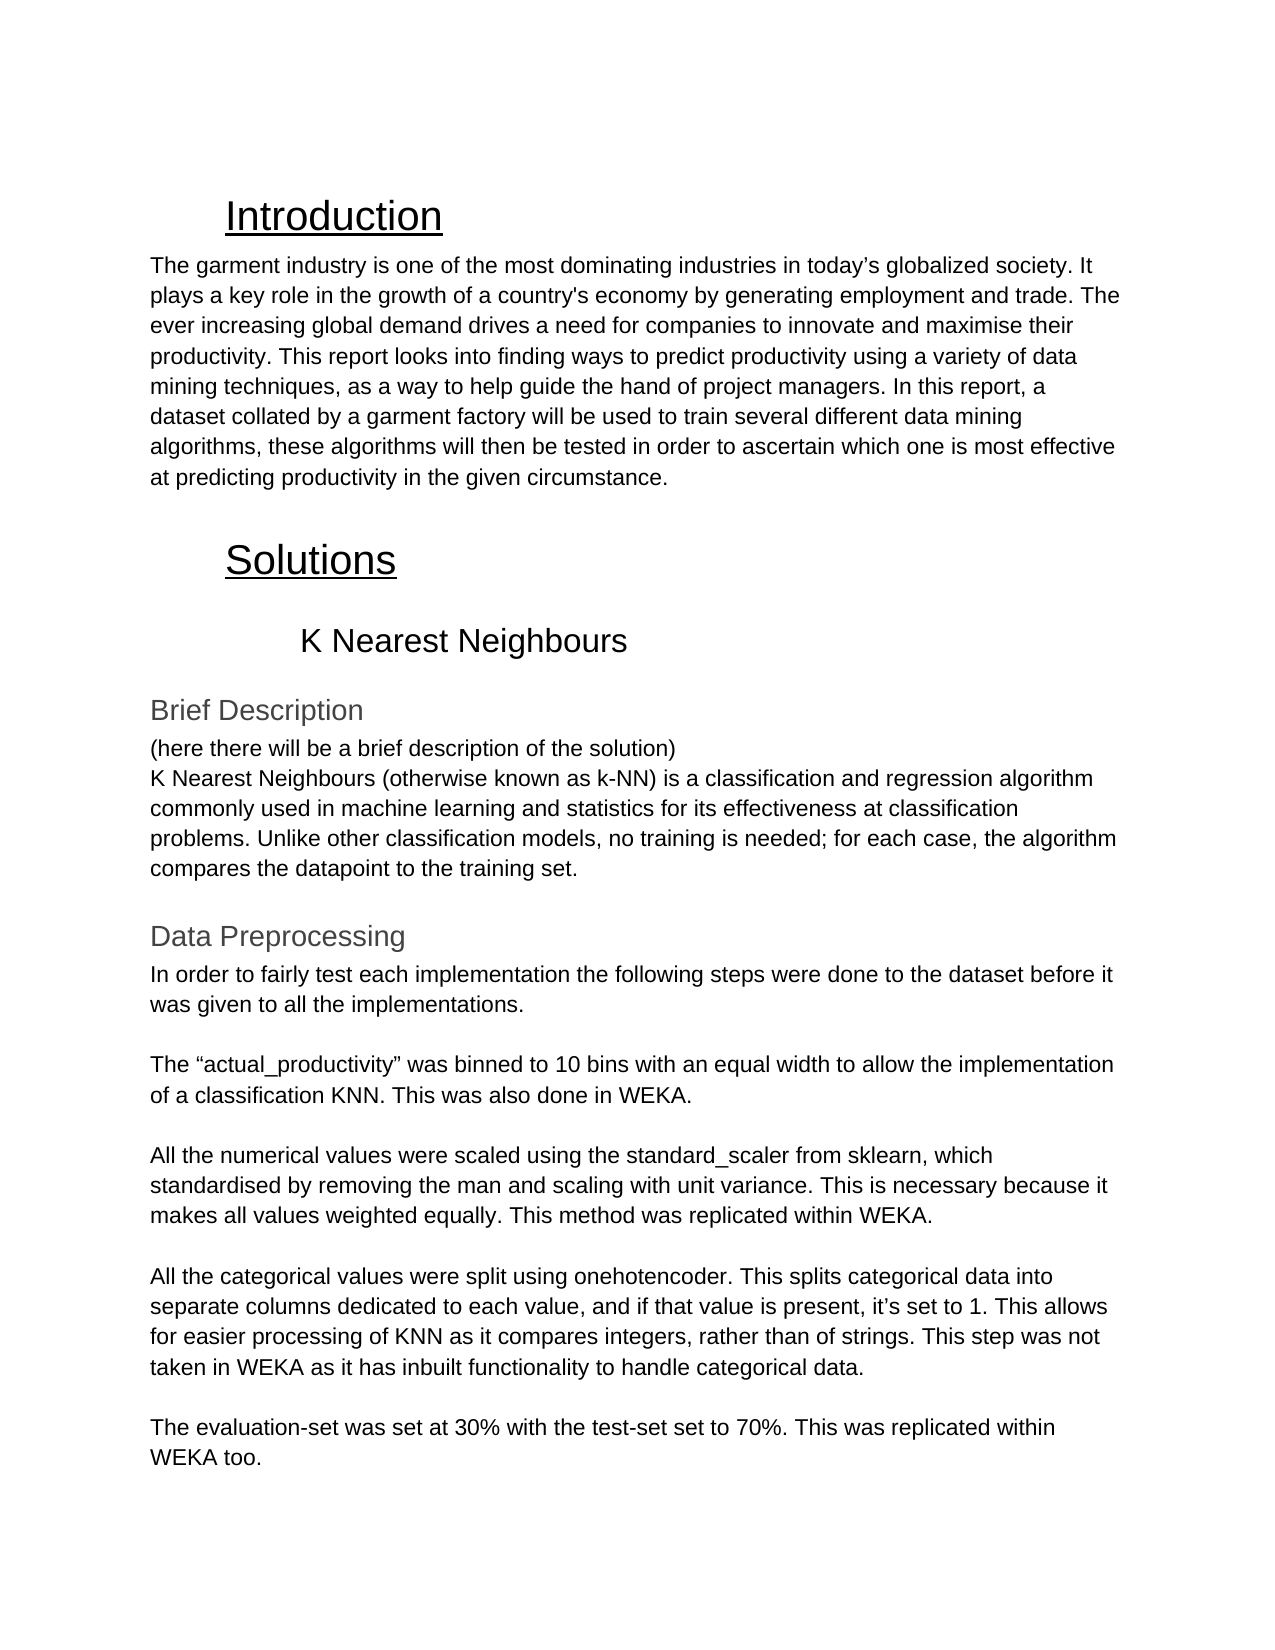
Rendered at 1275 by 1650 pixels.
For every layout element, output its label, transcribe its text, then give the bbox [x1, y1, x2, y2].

subtitle Brief Description [150, 693, 1125, 726]
subtitle Introduction [225, 192, 1125, 239]
text All the numerical values were scaled using the standard_scaler from sklearn, which standardised by removing the man and scaling with unit variance. This is necessary because it makes all values weighted equally. This method was replicated within WEKA. [150, 1142, 1125, 1229]
text K Nearest Neighbours (otherwise known as k-NN) is a classification and regression algorithm commonly used in machine learning and statistics for its effectiveness at classification problems. Unlike other classification models, no training is needed; for each case, the algorithm compares the datapoint to the training set. [150, 765, 1125, 882]
subtitle K Nearest Neighbours [300, 621, 1125, 659]
text In order to fairly test each implementation the following steps were done to the dataset before it was given to all the implementations. [150, 961, 1125, 1017]
text The garment industry is one of the most dominating industries in today’s globalized society. It plays a key role in the growth of a country's economy by generating employment and trade. The ever increasing global demand drives a need for companies to innovate and maximise their productivity. This report looks into finding ways to predict productivity using a variety of data mining techniques, as a way to help guide the hand of project managers. In this report, a dataset collated by a garment factory will be used to train several different data mining algorithms, these algorithms will then be tested in order to ascertain which one is most effective at predicting productivity in the given circumstance. [150, 252, 1125, 490]
subtitle Data Preprocessing [150, 919, 1125, 952]
text The “actual_productivity” was binned to 10 bins with an equal width to allow the implementation of a classification KNN. This was also done in WEKA. [150, 1051, 1125, 1108]
subtitle Solutions [225, 535, 1125, 583]
text The evaluation-set was set at 30% with the test-set set to 70%. This was replicated within WEKA too. [150, 1414, 1125, 1470]
text All the categorical values were split using onehotencoder. This splits categorical data into separate columns dedicated to each value, and if that value is present, it’s set to 1. This allows for easier processing of KNN as it compares integers, rather than of strings. This step was not taken in WEKA as it has inbuilt functionality to handle categorical data. [150, 1263, 1125, 1380]
text (here there will be a brief description of the solution) [150, 734, 1125, 761]
